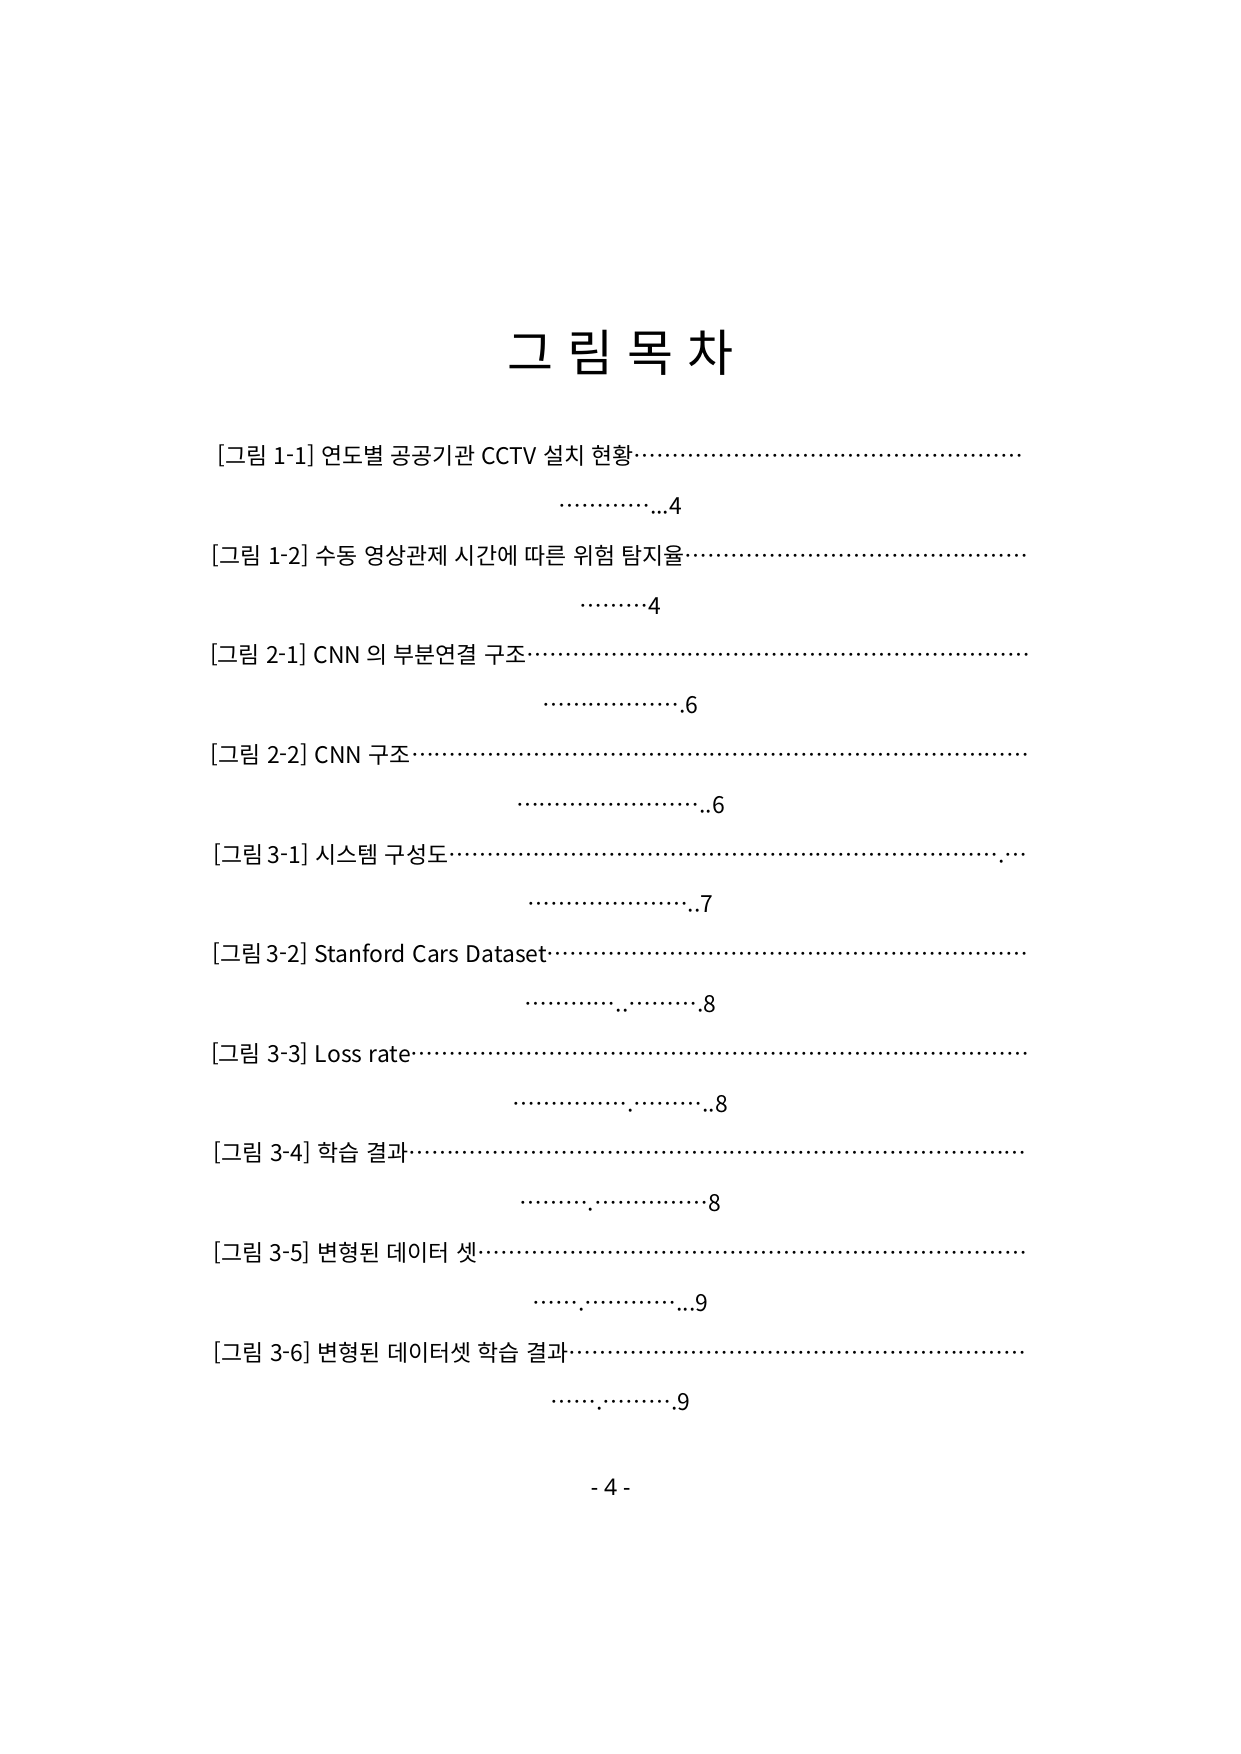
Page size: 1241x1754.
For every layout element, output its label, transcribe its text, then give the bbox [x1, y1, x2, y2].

text [그림3-2] Stanford Cars Dataset…………………………………………………………………..……….8 [207, 936, 1033, 1019]
text [그림 1-1] 연도별 공공기관 CCTV 설치 현황………………………………………………………...4 [207, 438, 1033, 521]
text [그림3-1] 시스템 구성도……………………………………………………………….……………………..7 [207, 837, 1033, 919]
text [그림 3-5] 변형된 데이터 셋…………………………………………………………………….…………...9 [207, 1235, 1033, 1318]
text 그 림 목 차 [207, 313, 1033, 385]
text [그림 2-1] CNN의 부분연결 구조………………………………………………………………………….6 [207, 637, 1033, 720]
text [그림 3-3] Loss rate…………………………………………………………………………………….………..8 [207, 1036, 1033, 1119]
text [그림 2-2] CNN 구조……………………………………………………………………………………………..6 [207, 737, 1033, 820]
text [그림 1-2] 수동 영상관제 시간에 따른 위험 탐지율………………………………………………4 [207, 538, 1033, 621]
text [그림 3-6] 변형된 데이터셋 학습 결과………………………………………………………….……….9 [207, 1334, 1033, 1417]
text [그림 3-4] 학습 결과……………………………………………………………………………….……………8 [207, 1135, 1033, 1218]
